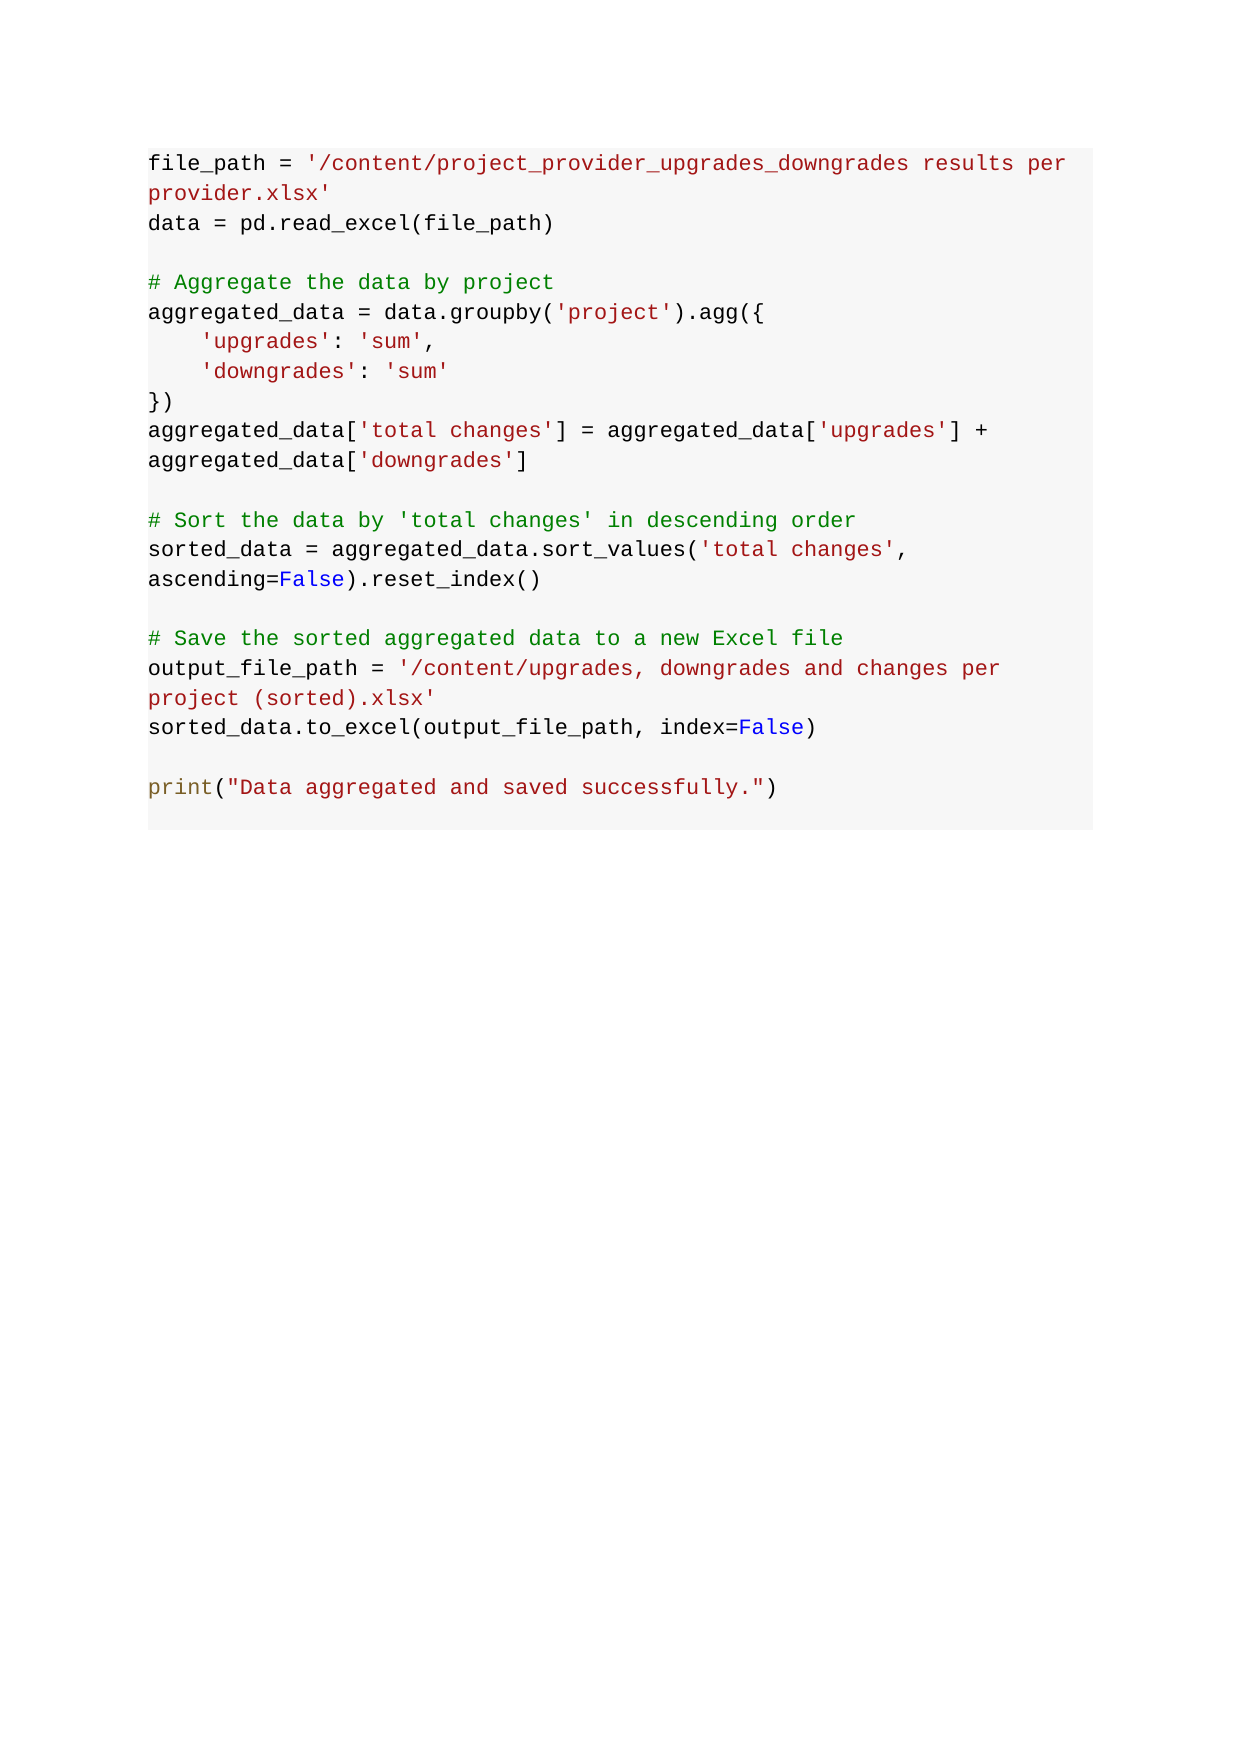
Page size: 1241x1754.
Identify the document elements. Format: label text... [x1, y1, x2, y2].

text # Save the sorted aggregated data to a new Excel file [148, 623, 1093, 652]
text print("Data aggregated and saved successfully.") [148, 771, 1093, 801]
text aggregated_data = data.groupby('project').agg({ [148, 296, 1093, 326]
text 'downgrades': 'sum' [148, 355, 1093, 385]
text sorted_data = aggregated_data.sort_values('total changes', ascending=False).reset_index() [148, 533, 1093, 593]
text 'upgrades': 'sum', [148, 326, 1093, 355]
text data = pd.read_excel(file_path) [148, 207, 1093, 237]
text output_file_path = '/content/upgrades, downgrades and changes per project (sorted).xlsx' [148, 652, 1093, 712]
text # Aggregate the data by project [148, 266, 1093, 296]
text aggregated_data['total changes'] = aggregated_data['upgrades'] + aggregated_data['downgrades'] [148, 415, 1093, 474]
text }) [148, 385, 1093, 415]
text file_path = '/content/project_provider_upgrades_downgrades results per provider.xlsx' [148, 148, 1093, 207]
text # Sort the data by 'total changes' in descending order [148, 504, 1093, 533]
text sorted_data.to_excel(output_file_path, index=False) [148, 712, 1093, 741]
